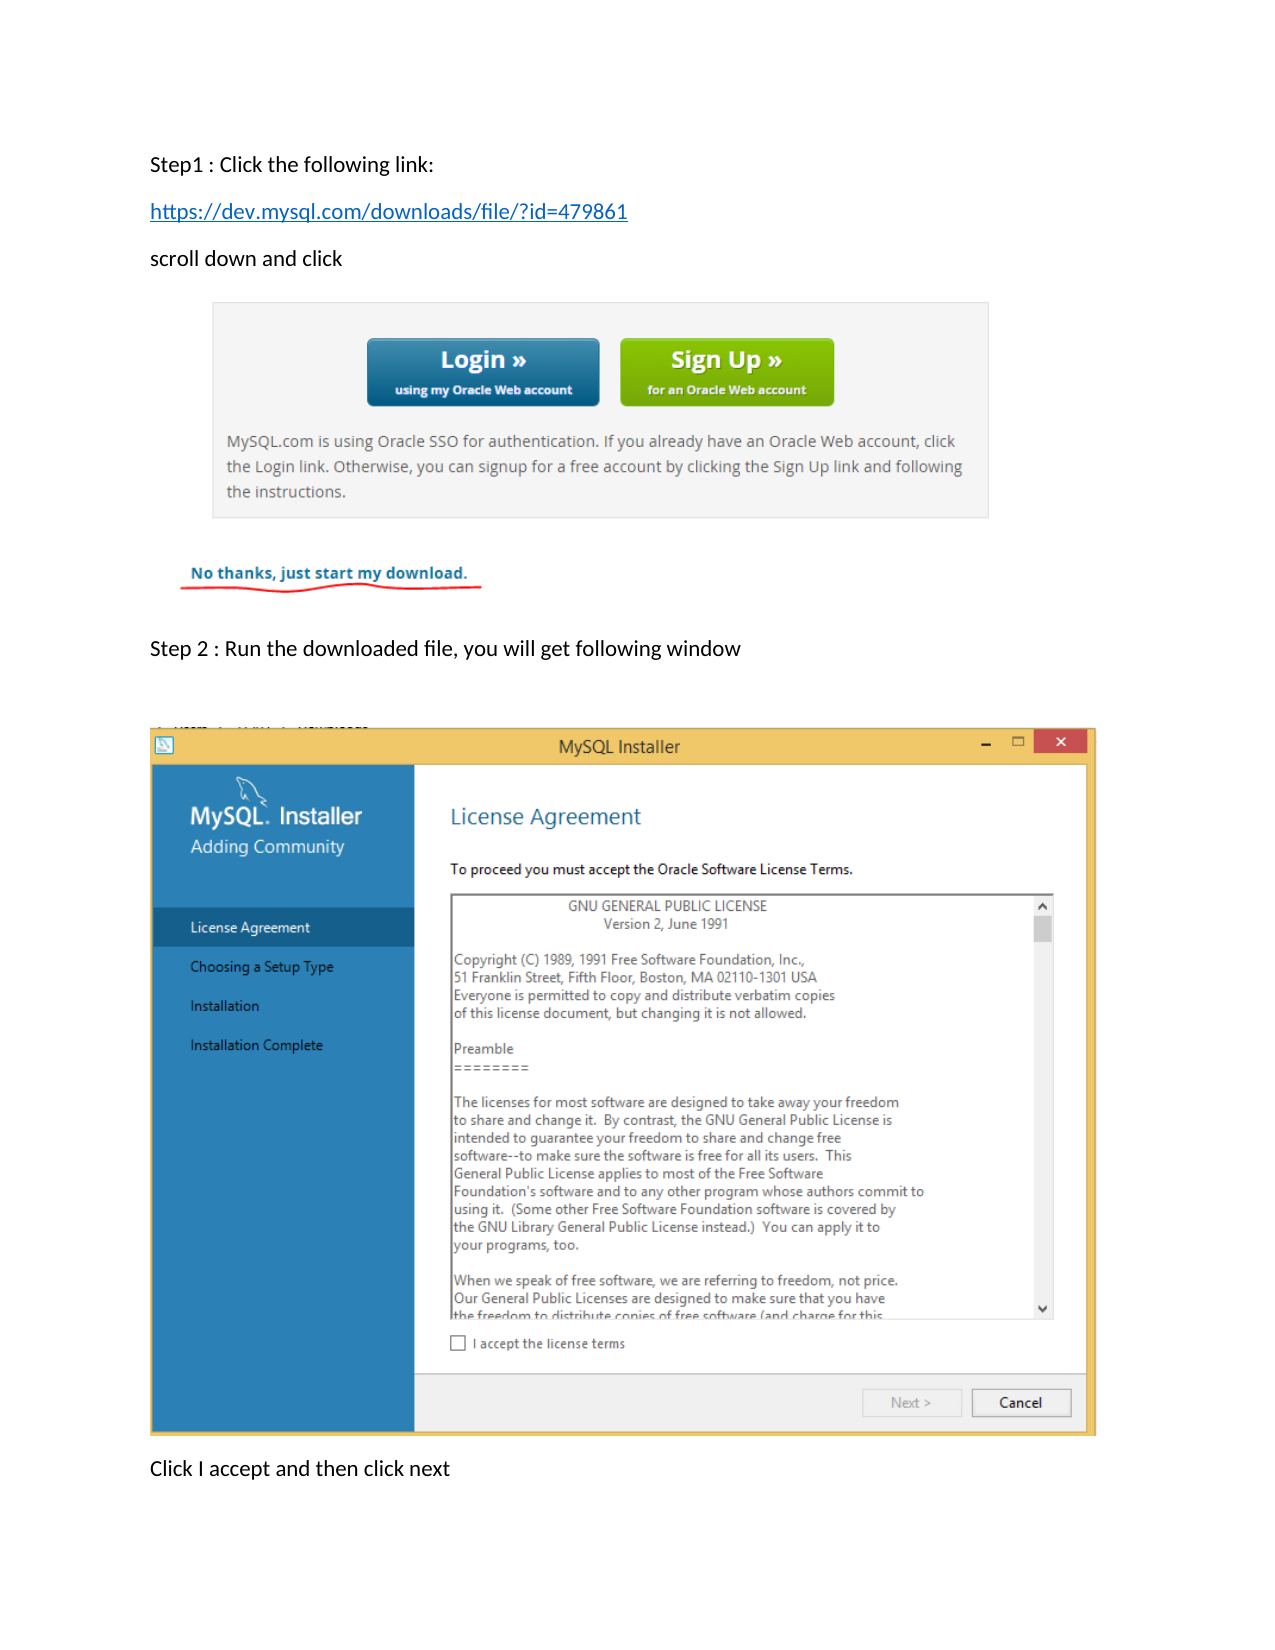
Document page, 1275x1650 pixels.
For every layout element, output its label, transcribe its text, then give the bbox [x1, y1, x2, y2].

text Step 2 : Run the downloaded file, you will get following window [150, 634, 1125, 662]
text scroll down and click [150, 244, 1125, 272]
picture [150, 727, 1097, 1436]
text Step1 : Click the following link: [150, 150, 1125, 178]
text Click I accept and then click next [150, 1454, 1125, 1482]
picture [150, 290, 1125, 615]
text https://dev.mysql.com/downloads/file/?id=479861 [150, 197, 1125, 225]
